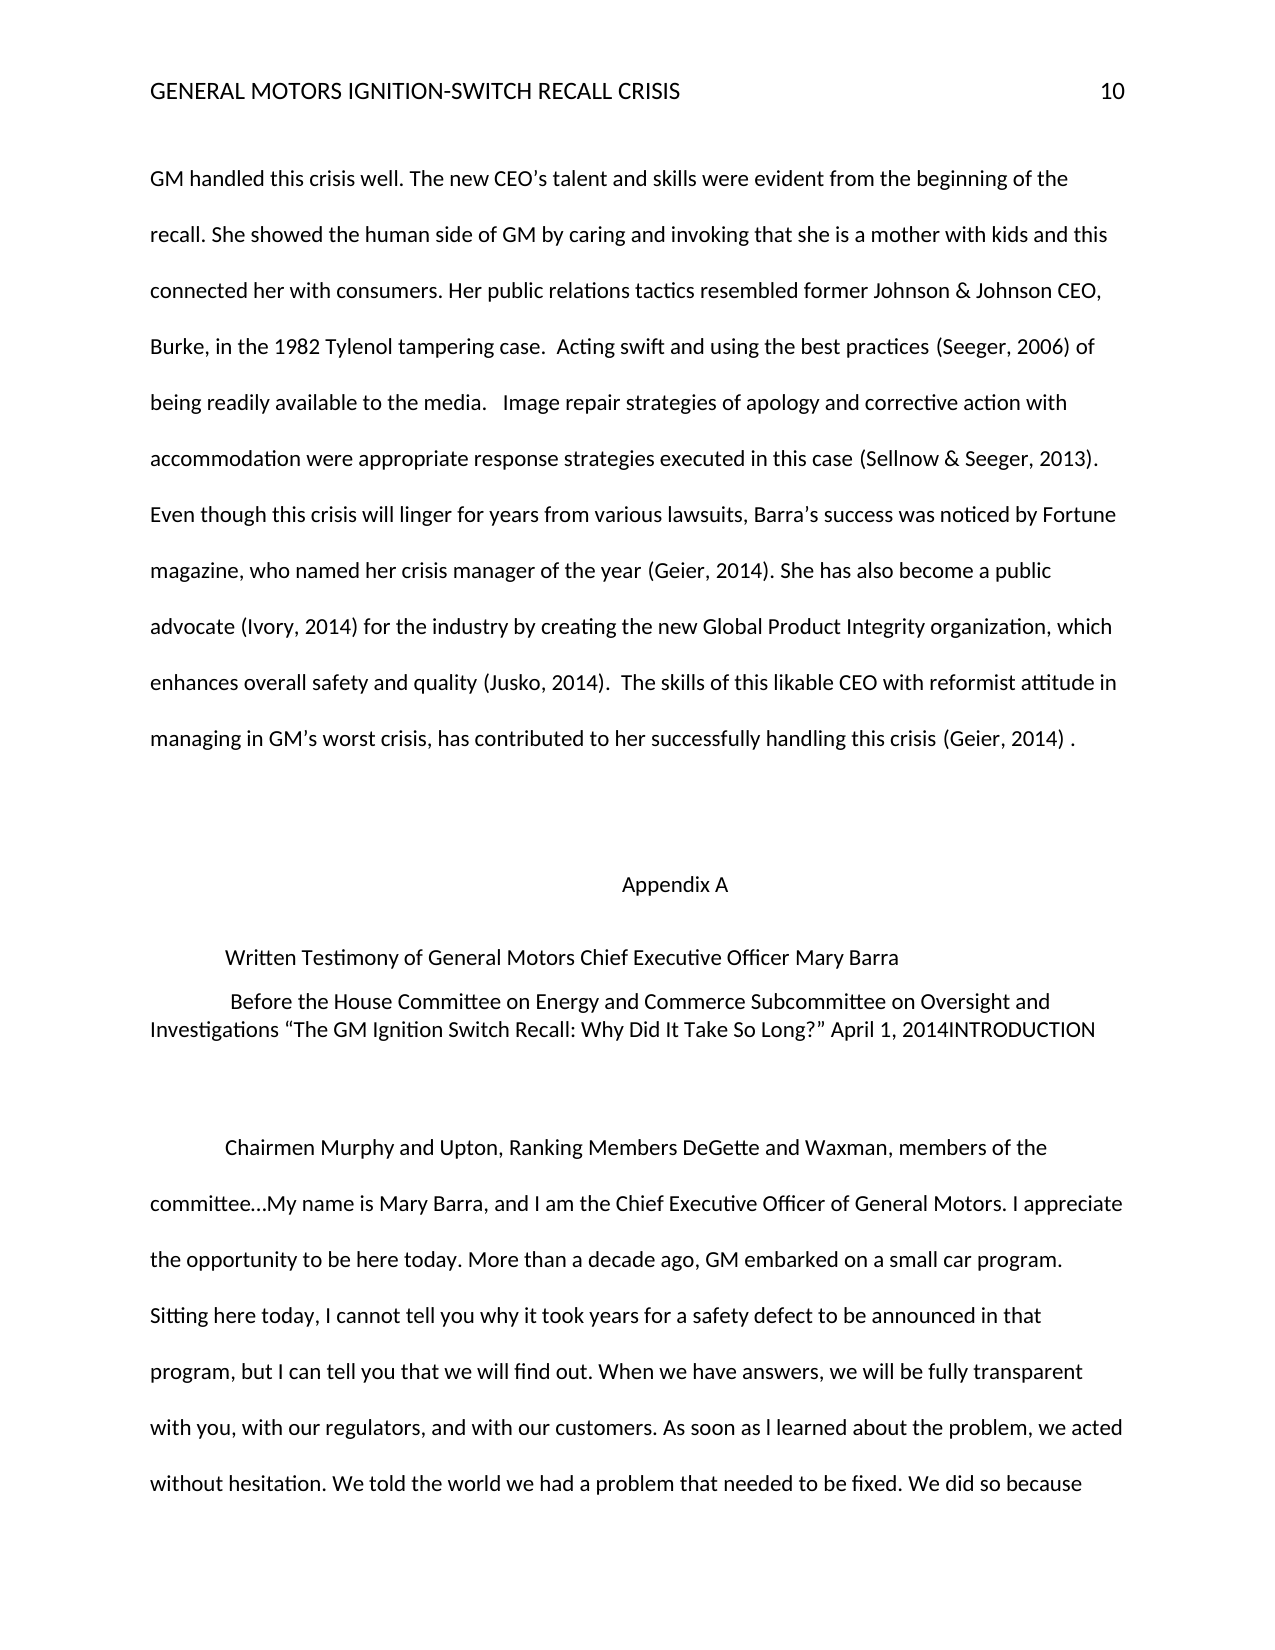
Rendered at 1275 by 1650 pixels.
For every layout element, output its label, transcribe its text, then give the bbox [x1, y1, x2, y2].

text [150, 1133, 1125, 1497]
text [150, 164, 1125, 752]
text Appendix A [150, 870, 1125, 898]
text Written Testimony of General Motors Chief Executive Officer Mary Barra [150, 943, 1125, 971]
text Before the House Committee on Energy and Commerce Subcommittee on Oversight and Investigations “The GM Ignition Switch Recall: Why Did It Take So Long?” April 1, 2014INTRODUCTION [150, 987, 1125, 1043]
